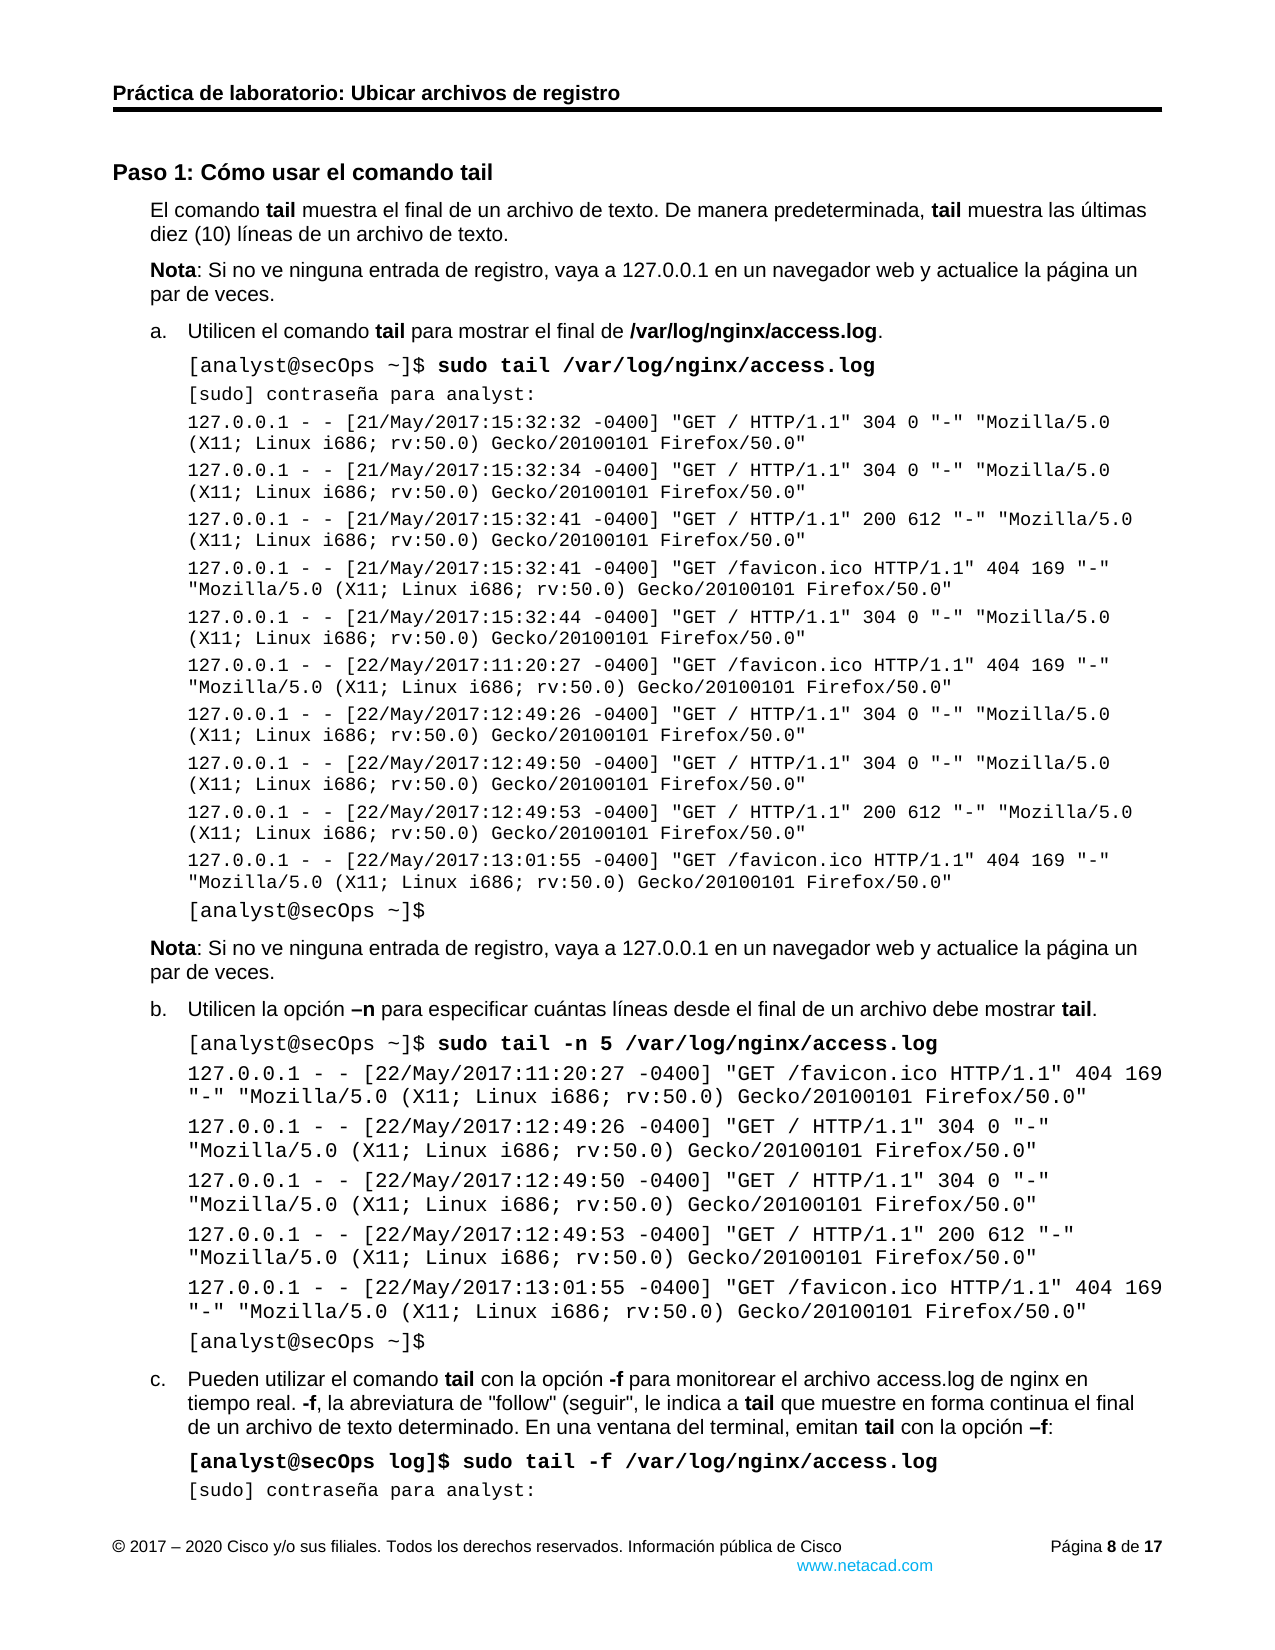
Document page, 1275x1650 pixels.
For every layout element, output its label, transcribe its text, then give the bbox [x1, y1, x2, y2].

text 127.0.0.1 - - [22/May/2017:12:49:53 -0400] "GET / HTTP/1.1" 200 612 "-" "Mozilla/5.0 (X11; Linux i686; rv:50.0) Gecko/20100101 Firefox/50.0" [187, 1223, 1162, 1271]
text 127.0.0.1 - - [22/May/2017:13:01:55 -0400] "GET /favicon.ico HTTP/1.1" 404 169 "-" "Mozilla/5.0 (X11; Linux i686; rv:50.0) Gecko/20100101 Firefox/50.0" [187, 1277, 1162, 1324]
text 127.0.0.1 - - [22/May/2017:12:49:26 -0400] "GET / HTTP/1.1" 304 0 "-" "Mozilla/5.0 (X11; Linux i686; rv:50.0) Gecko/20100101 Firefox/50.0" [187, 1116, 1162, 1164]
subtitle Cómo usar el comando tail [112, 159, 1162, 185]
text 127.0.0.1 - - [21/May/2017:15:32:34 -0400] "GET / HTTP/1.1" 304 0 "-" "Mozilla/5.0 (X11; Linux i686; rv:50.0) Gecko/20100101 Firefox/50.0" [187, 461, 1162, 504]
text Utilicen el comando tail para mostrar el final de /var/log/nginx/access.log. [150, 319, 1162, 343]
text Nota: Si no ve ninguna entrada de registro, vaya a 127.0.0.1 en un navegador web y actualice la página un par de veces. [150, 936, 1162, 984]
text [sudo] contraseña para analyst: [187, 385, 1162, 406]
text 127.0.0.1 - - [22/May/2017:12:49:50 -0400] "GET / HTTP/1.1" 304 0 "-" "Mozilla/5.0 (X11; Linux i686; rv:50.0) Gecko/20100101 Firefox/50.0" [187, 754, 1162, 796]
text [analyst@secOps ~]$ [187, 900, 1162, 924]
text 127.0.0.1 - - [22/May/2017:12:49:50 -0400] "GET / HTTP/1.1" 304 0 "-" "Mozilla/5.0 (X11; Linux i686; rv:50.0) Gecko/20100101 Firefox/50.0" [187, 1170, 1162, 1217]
text 127.0.0.1 - - [21/May/2017:15:32:44 -0400] "GET / HTTP/1.1" 304 0 "-" "Mozilla/5.0 (X11; Linux i686; rv:50.0) Gecko/20100101 Firefox/50.0" [187, 607, 1162, 650]
text 127.0.0.1 - - [22/May/2017:12:49:53 -0400] "GET / HTTP/1.1" 200 612 "-" "Mozilla/5.0 (X11; Linux i686; rv:50.0) Gecko/20100101 Firefox/50.0" [187, 802, 1162, 845]
text 127.0.0.1 - - [21/May/2017:15:32:41 -0400] "GET /favicon.ico HTTP/1.1" 404 169 "-" "Mozilla/5.0 (X11; Linux i686; rv:50.0) Gecko/20100101 Firefox/50.0" [187, 559, 1162, 601]
text 127.0.0.1 - - [21/May/2017:15:32:41 -0400] "GET / HTTP/1.1" 200 612 "-" "Mozilla/5.0 (X11; Linux i686; rv:50.0) Gecko/20100101 Firefox/50.0" [187, 510, 1162, 552]
text 127.0.0.1 - - [21/May/2017:15:32:32 -0400] "GET / HTTP/1.1" 304 0 "-" "Mozilla/5.0 (X11; Linux i686; rv:50.0) Gecko/20100101 Firefox/50.0" [187, 412, 1162, 455]
text Pueden utilizar el comando tail con la opción -f para monitorear el archivo access.log de nginx en tiempo real. -f, la abreviatura de "follow" (seguir", le indica a tail que muestre en forma continua el final de un archivo de texto determinado. En una ventana del terminal, emitan tail con la opción –f: [150, 1367, 1162, 1439]
text [analyst@secOps ~]$ sudo tail -n 5 /var/log/nginx/access.log [187, 1033, 1162, 1057]
text 127.0.0.1 - - [22/May/2017:12:49:26 -0400] "GET / HTTP/1.1" 304 0 "-" "Mozilla/5.0 (X11; Linux i686; rv:50.0) Gecko/20100101 Firefox/50.0" [187, 705, 1162, 747]
text 127.0.0.1 - - [22/May/2017:11:20:27 -0400] "GET /favicon.ico HTTP/1.1" 404 169 "-" "Mozilla/5.0 (X11; Linux i686; rv:50.0) Gecko/20100101 Firefox/50.0" [187, 656, 1162, 699]
text [analyst@secOps ~]$ sudo tail /var/log/nginx/access.log [187, 355, 1162, 379]
text Utilicen la opción –n para especificar cuántas líneas desde el final de un archivo debe mostrar tail. [150, 997, 1162, 1021]
text [sudo] contraseña para analyst: [187, 1481, 1162, 1502]
text [analyst@secOps ~]$ [187, 1331, 1162, 1354]
text [analyst@secOps log]$ sudo tail -f /var/log/nginx/access.log [187, 1451, 1162, 1475]
text 127.0.0.1 - - [22/May/2017:13:01:55 -0400] "GET /favicon.ico HTTP/1.1" 404 169 "-" "Mozilla/5.0 (X11; Linux i686; rv:50.0) Gecko/20100101 Firefox/50.0" [187, 851, 1162, 894]
text 127.0.0.1 - - [22/May/2017:11:20:27 -0400] "GET /favicon.ico HTTP/1.1" 404 169 "-" "Mozilla/5.0 (X11; Linux i686; rv:50.0) Gecko/20100101 Firefox/50.0" [187, 1063, 1162, 1110]
text Nota: Si no ve ninguna entrada de registro, vaya a 127.0.0.1 en un navegador web y actualice la página un par de veces. [150, 258, 1162, 306]
text El comando tail muestra el final de un archivo de texto. De manera predeterminada, tail muestra las últimas diez (10) líneas de un archivo de texto. [150, 198, 1162, 246]
